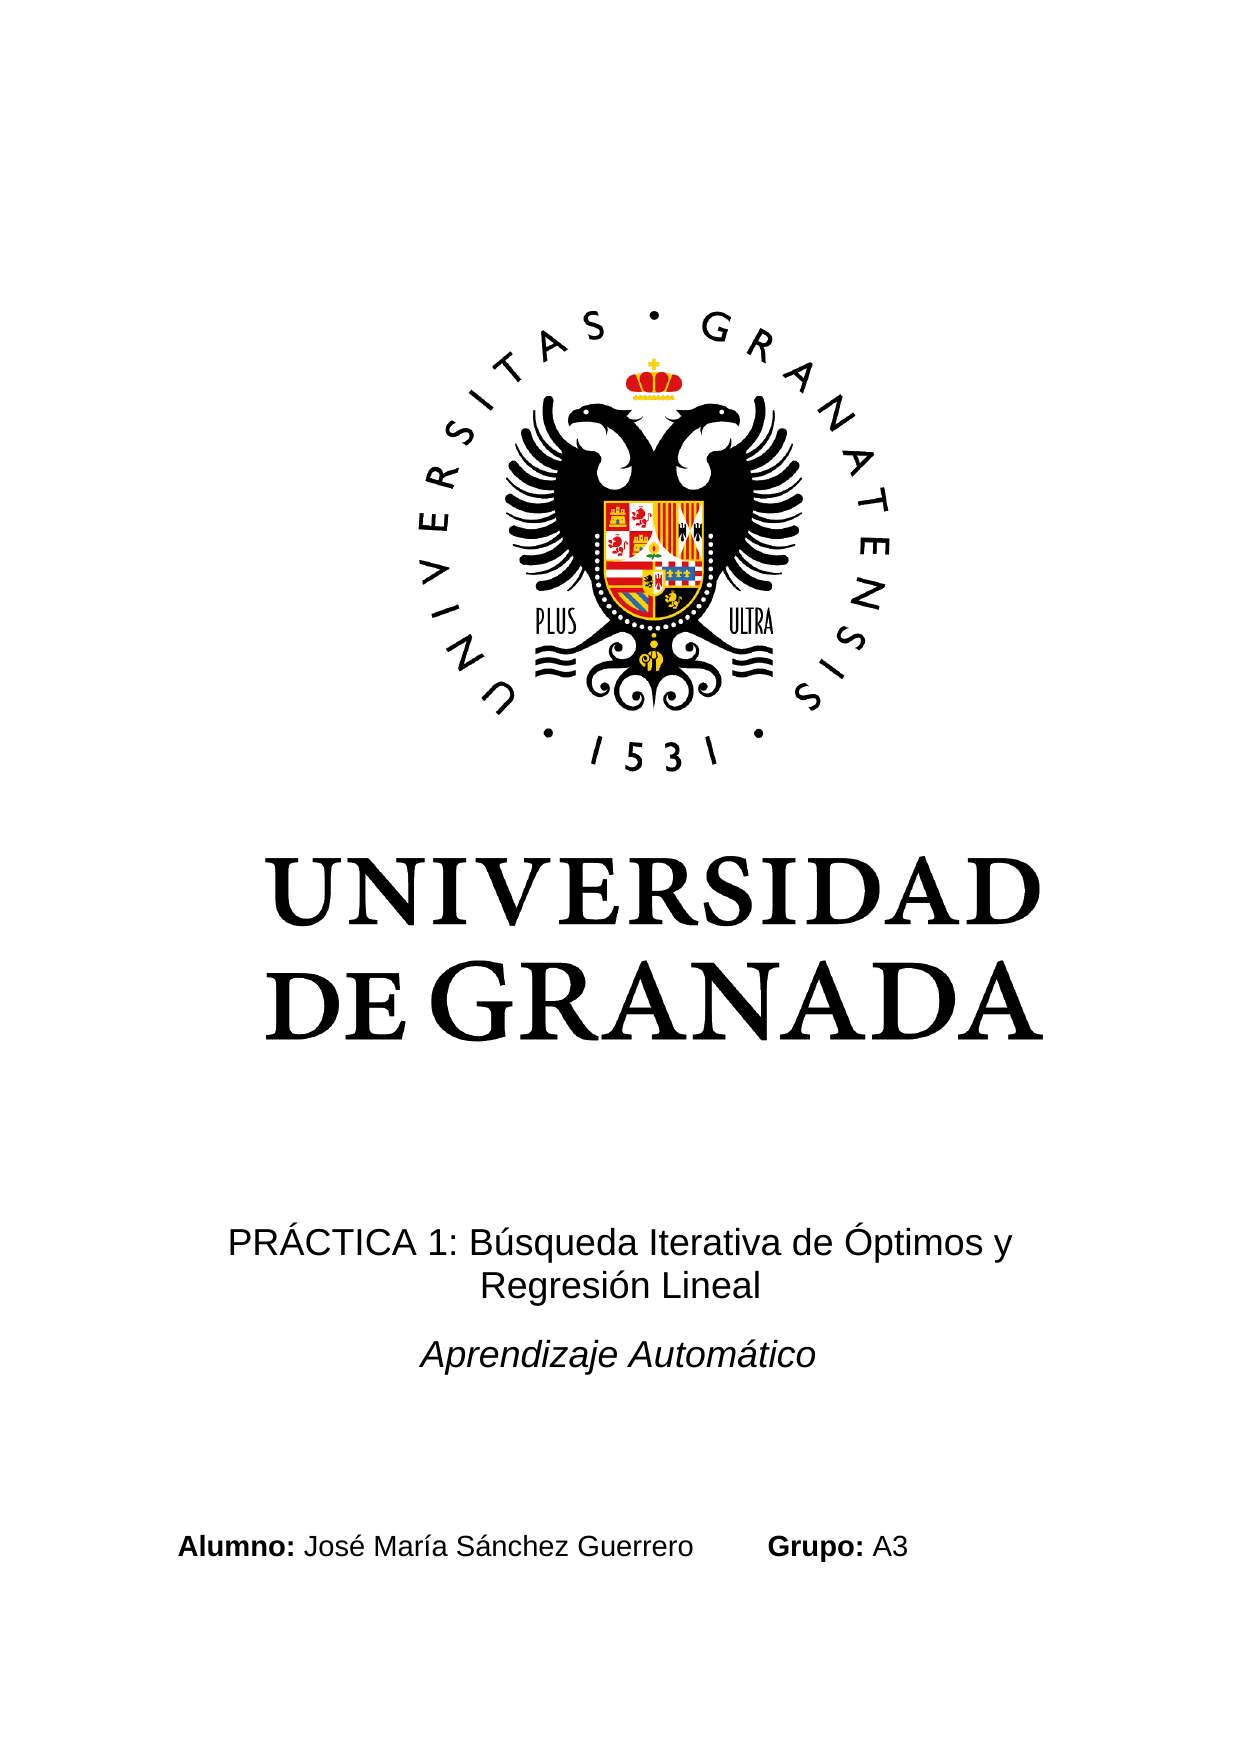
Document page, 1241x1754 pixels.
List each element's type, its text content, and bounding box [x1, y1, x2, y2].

text Aprendizaje Automático [177, 1332, 1063, 1375]
text Alumno: José María Sánchez Guerrero Grupo: A3 [177, 1529, 1063, 1562]
text PRÁCTICA 1: Búsqueda Iterativa de Óptimos y Regresión Lineal [177, 1221, 1063, 1307]
picture [177, 176, 1118, 1116]
